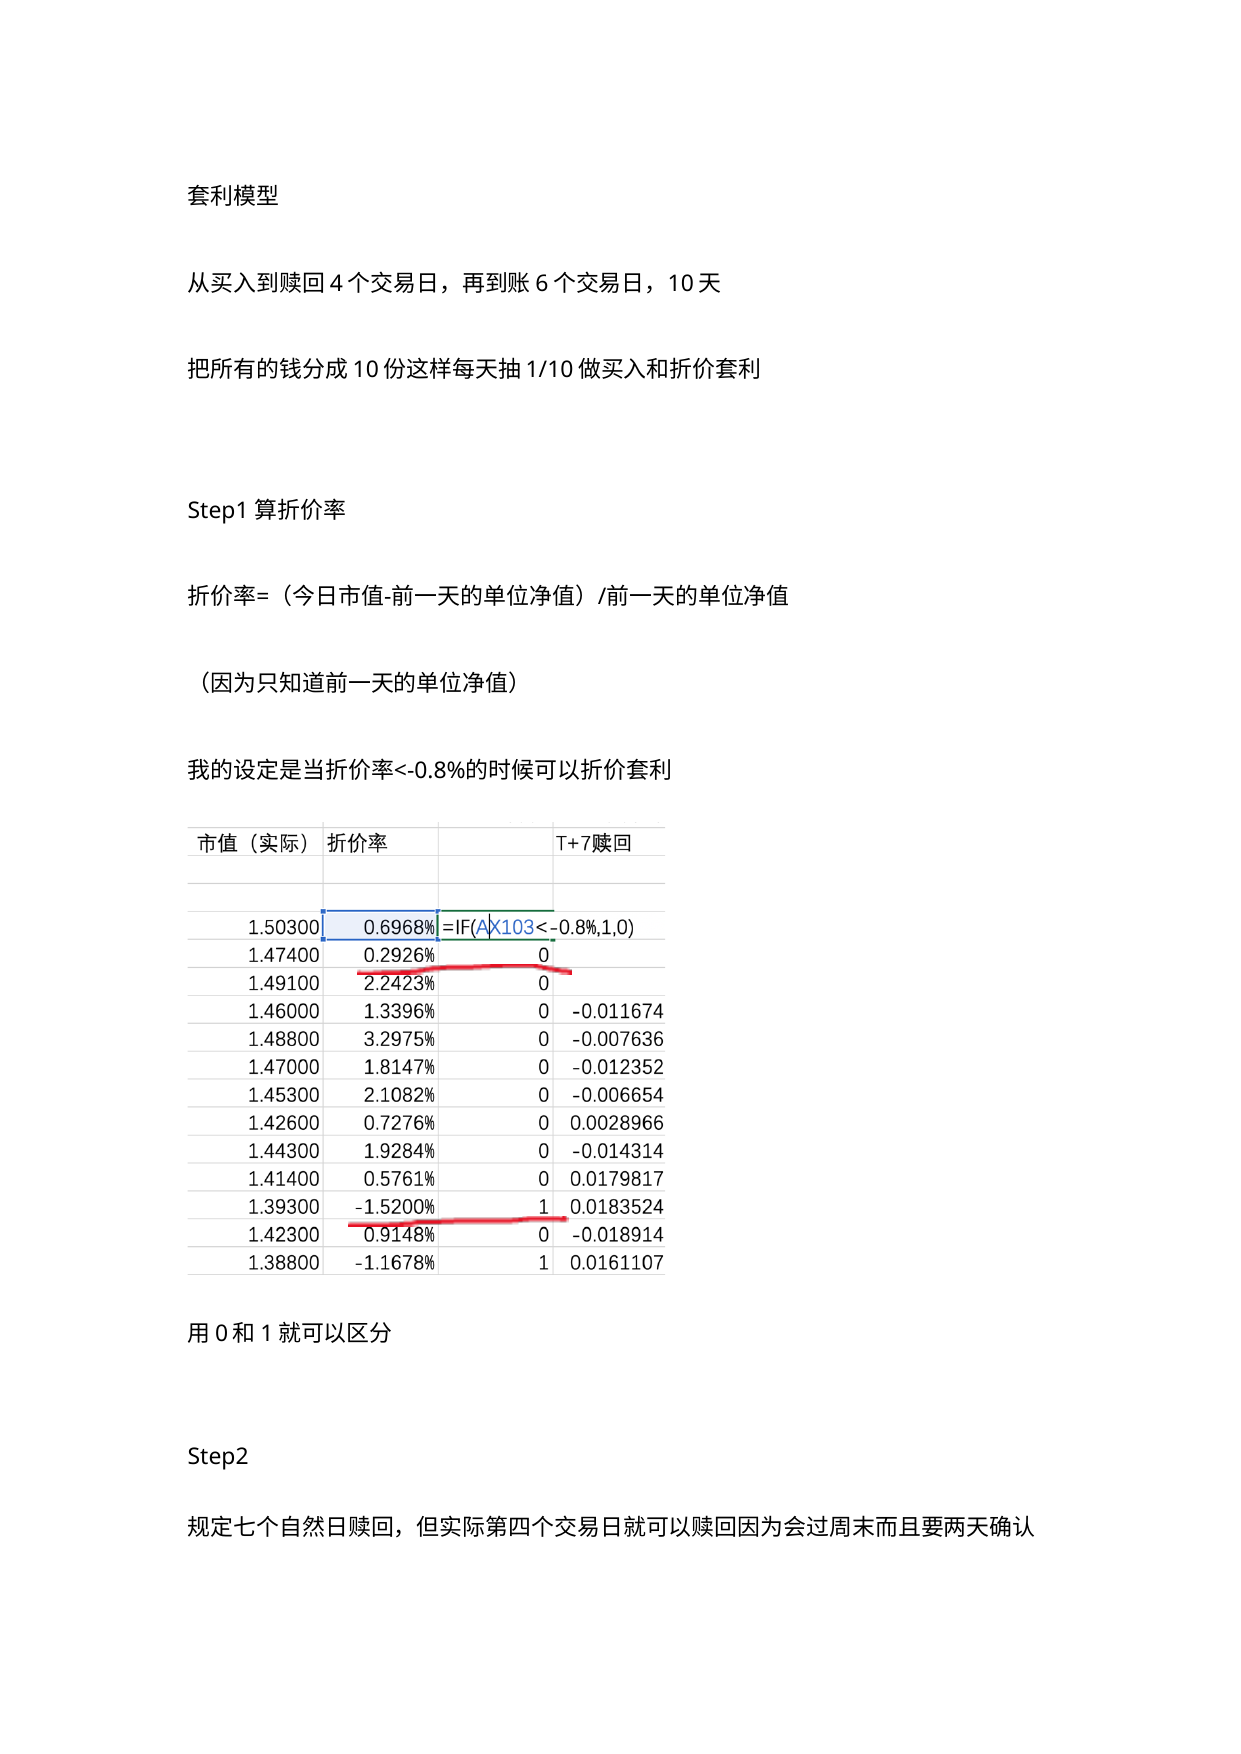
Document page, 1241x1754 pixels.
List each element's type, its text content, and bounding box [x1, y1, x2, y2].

text 折价率=（今日市值-前一天的单位净值）/前一天的单位净值 [187, 562, 1053, 627]
text 把所有的钱分成10份这样每天抽1/10做买入和折价套利 [187, 335, 1053, 400]
text 用0和1就可以区分 [187, 1299, 1053, 1364]
text 我的设定是当折价率<-0.8%的时候可以折价套利 [187, 736, 1053, 801]
text 套利模型 [187, 162, 1053, 227]
picture [187, 822, 666, 1275]
text 从买入到赎回4个交易日，再到账6个交易日，10天 [187, 248, 1053, 313]
text 规定七个自然日赎回，但实际第四个交易日就可以赎回因为会过周末而且要两天确认 [187, 1493, 1053, 1558]
text Step1 算折价率 [187, 476, 1053, 541]
text （因为只知道前一天的单位净值） [187, 649, 1053, 714]
text Step2 [187, 1439, 1053, 1472]
